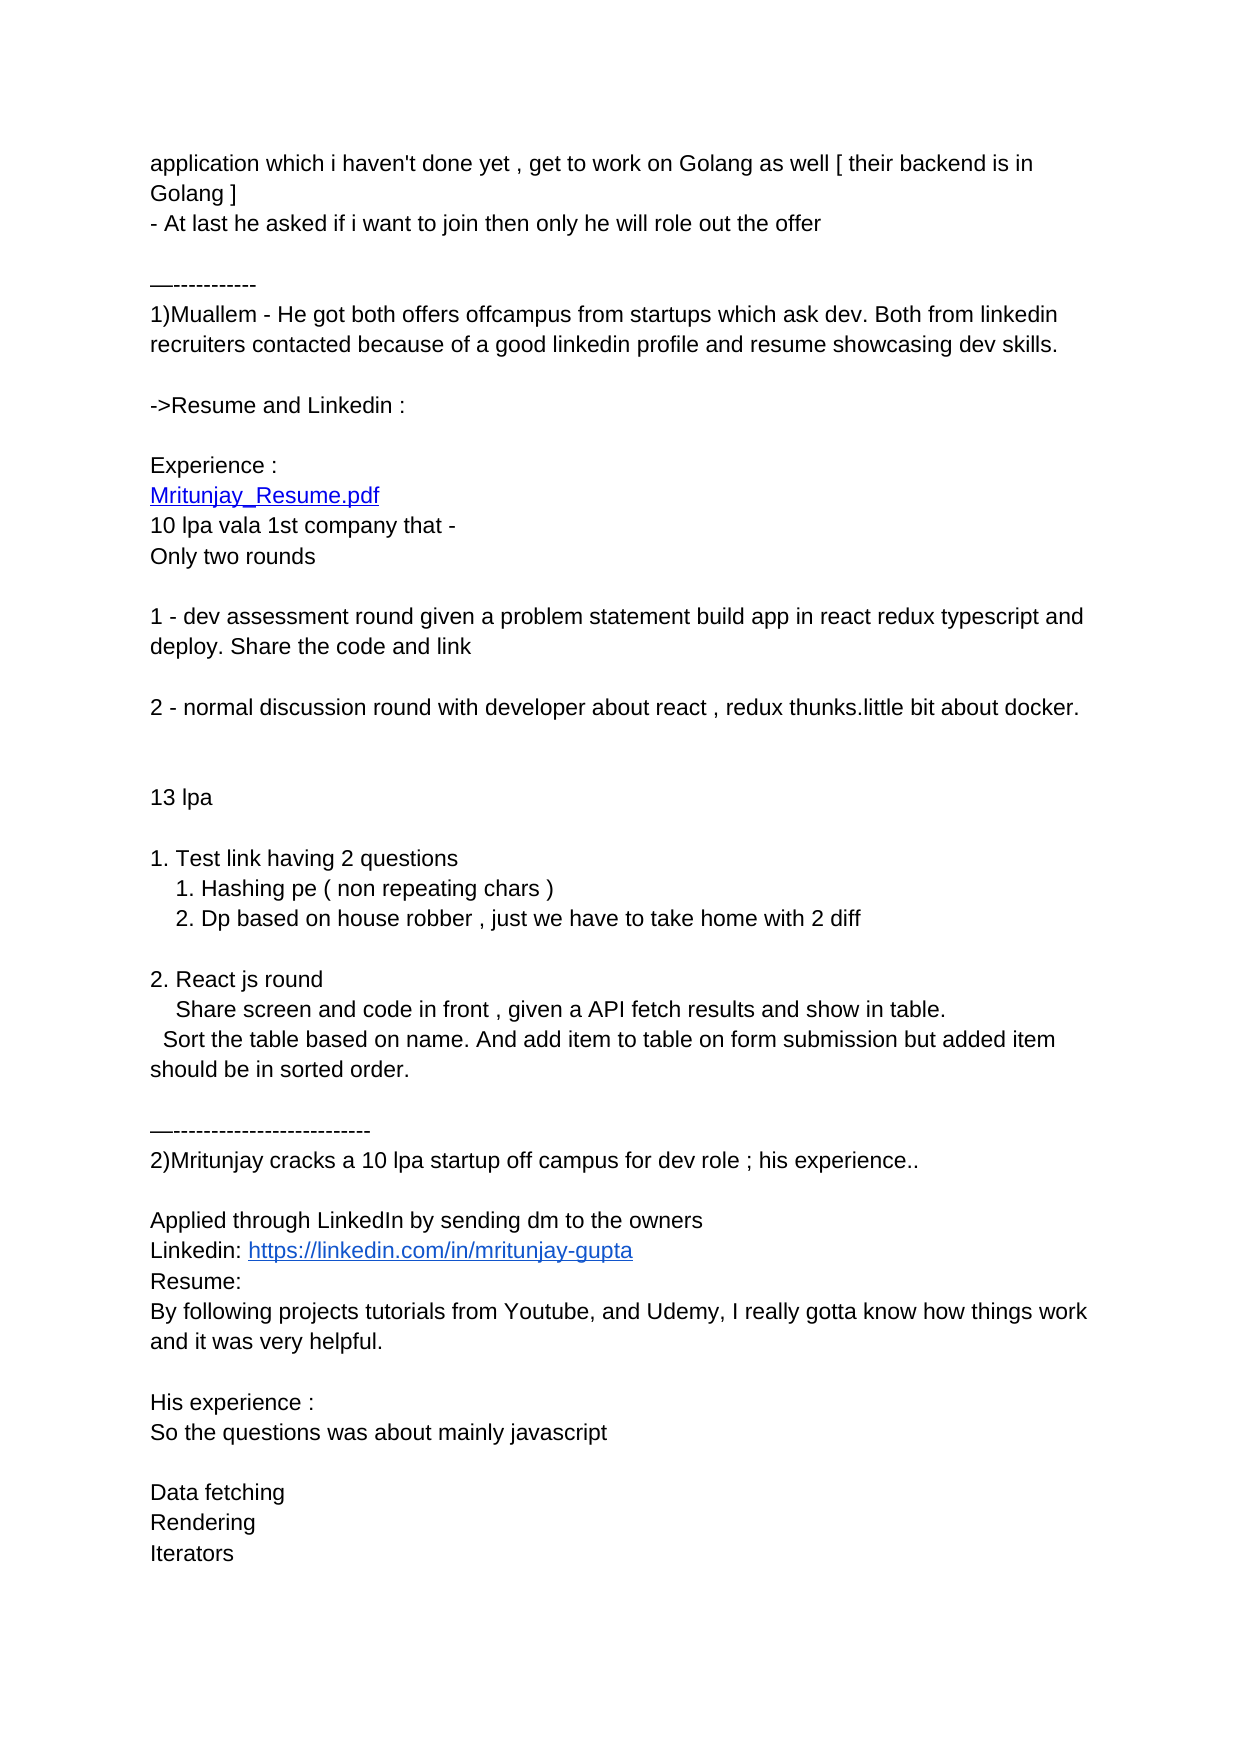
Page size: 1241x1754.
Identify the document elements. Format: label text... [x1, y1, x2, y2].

text Experience : [150, 452, 1090, 478]
text Sort the table based on name. And add item to table on form submission but added item should be in sorted order. [150, 1026, 1090, 1083]
text His experience : [150, 1388, 1090, 1415]
text 2. Dp based on house robber , just we have to take home with 2 diff [150, 905, 1090, 932]
text Iterators [150, 1539, 1090, 1566]
text 2)Mritunjay cracks a 10 lpa startup off campus for dev role ; his experience.. [150, 1147, 1090, 1173]
text 1)Muallem - He got both offers offcampus from startups which ask dev. Both from linkedin recruiters contacted because of a good linkedin profile and resume showcasing dev skills. [150, 301, 1090, 358]
text Resume: [150, 1268, 1090, 1294]
text 1 - dev assessment round given a problem statement build app in react redux typescript and deploy. Share the code and link [150, 603, 1090, 660]
text Linkedin: https://linkedin.com/in/mritunjay-gupta [150, 1237, 1090, 1264]
text —----------- [150, 271, 1090, 297]
text Share screen and code in front , given a API fetch results and show in table. [150, 996, 1090, 1022]
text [150, 150, 1090, 207]
text Data fetching [150, 1479, 1090, 1506]
text - At last he asked if i want to join then only he will role out the offer [150, 210, 1090, 237]
text 1. Test link having 2 questions [150, 845, 1090, 871]
text Only two rounds [150, 543, 1090, 569]
text 2 - normal discussion round with developer about react , redux thunks.little bit about docker. [150, 694, 1090, 720]
text 13 lpa [150, 784, 1090, 811]
text So the questions was about mainly javascript [150, 1419, 1090, 1445]
text 1. Hashing pe ( non repeating chars ) [150, 875, 1090, 901]
text —-------------------------- [150, 1117, 1090, 1143]
text By following projects tutorials from Youtube, and Udemy, I really gotta know how things work and it was very helpful. [150, 1298, 1090, 1354]
text 2. React js round [150, 966, 1090, 992]
text Mritunjay_Resume.pdf [150, 482, 1090, 509]
text ->Resume and Linkedin : [150, 392, 1090, 418]
text 10 lpa vala 1st company that - [150, 512, 1090, 539]
text Rendering [150, 1509, 1090, 1536]
text Applied through LinkedIn by sending dm to the owners [150, 1207, 1090, 1234]
